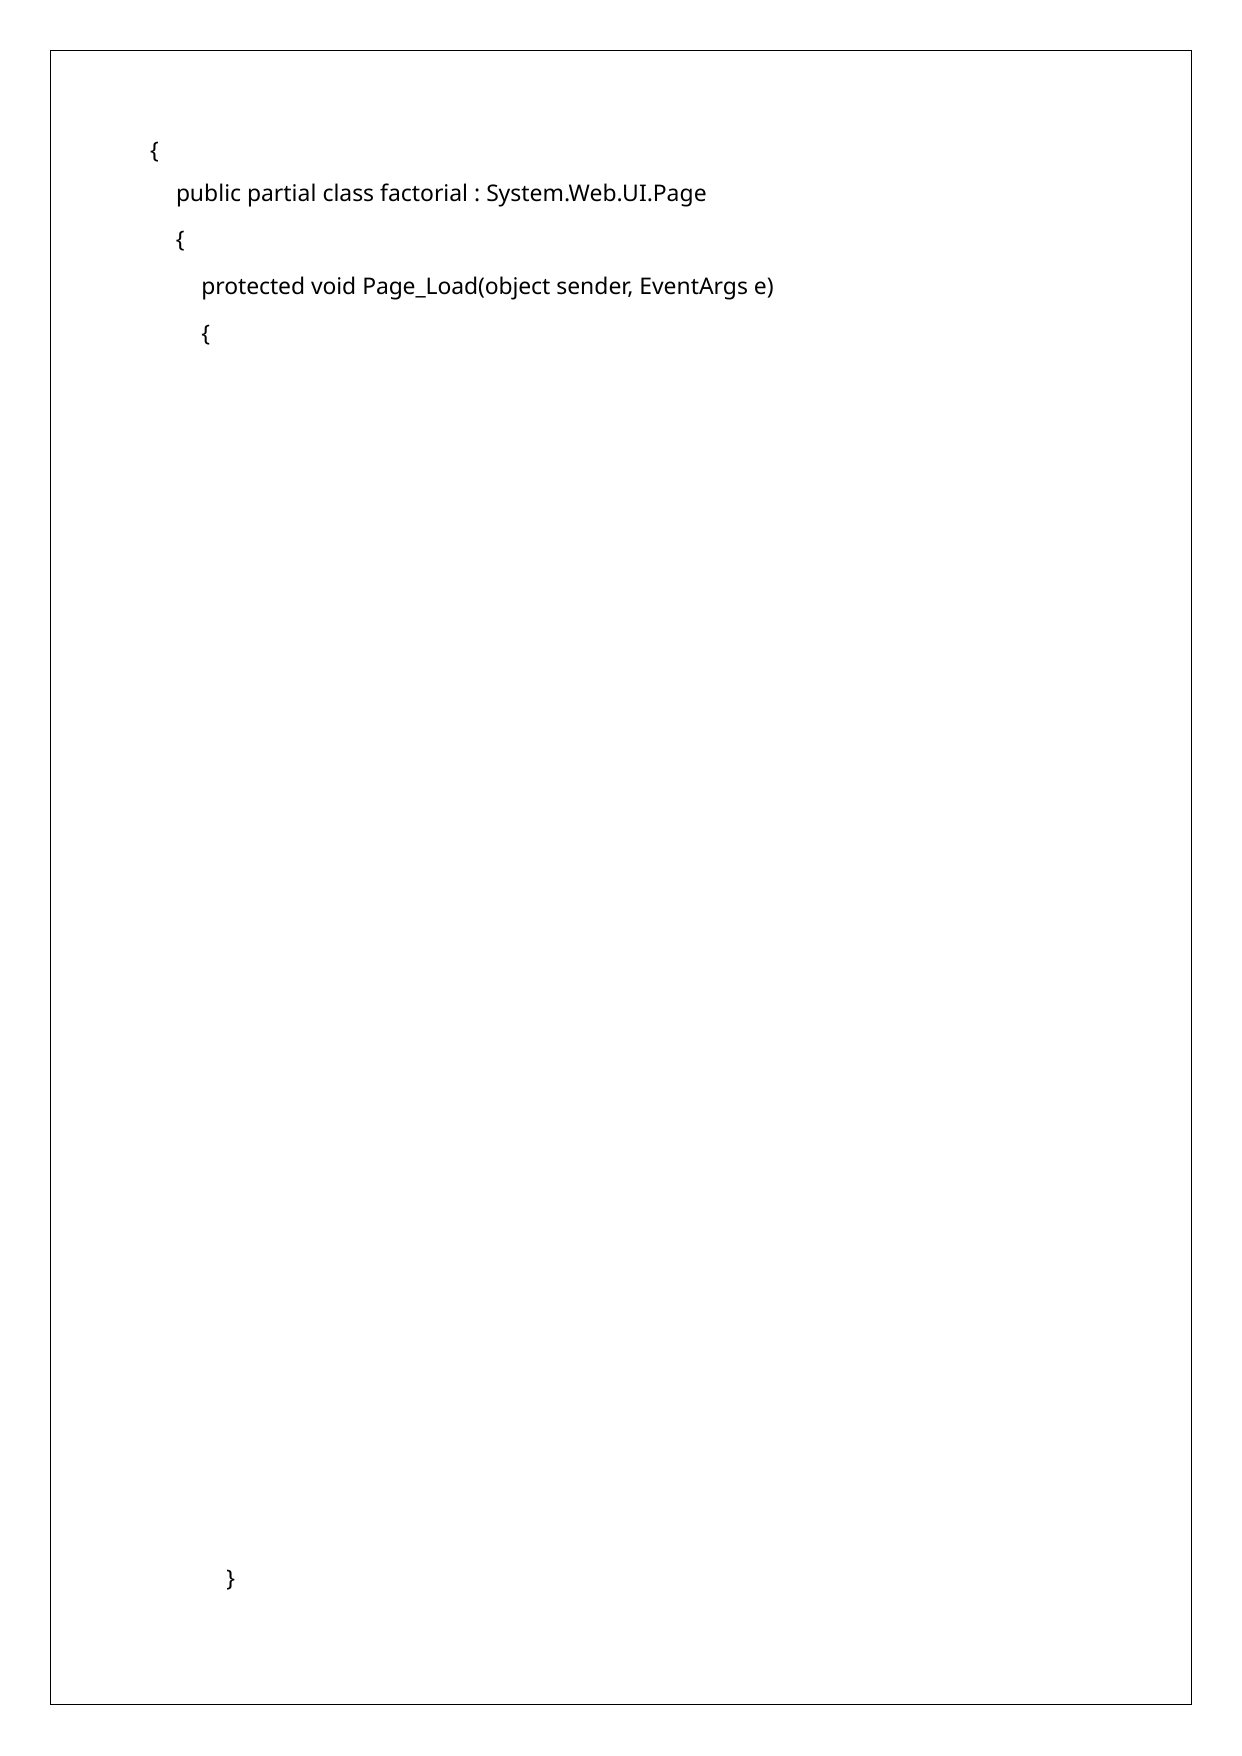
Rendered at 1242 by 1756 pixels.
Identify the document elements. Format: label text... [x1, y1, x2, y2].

text protected void Page_Load(object sender, EventArgs e) [201, 274, 1106, 300]
text { [150, 137, 1106, 164]
text { [201, 317, 1106, 348]
text { [176, 223, 1106, 254]
text public partial class factorial : System.Web.UI.Page [176, 180, 1106, 207]
